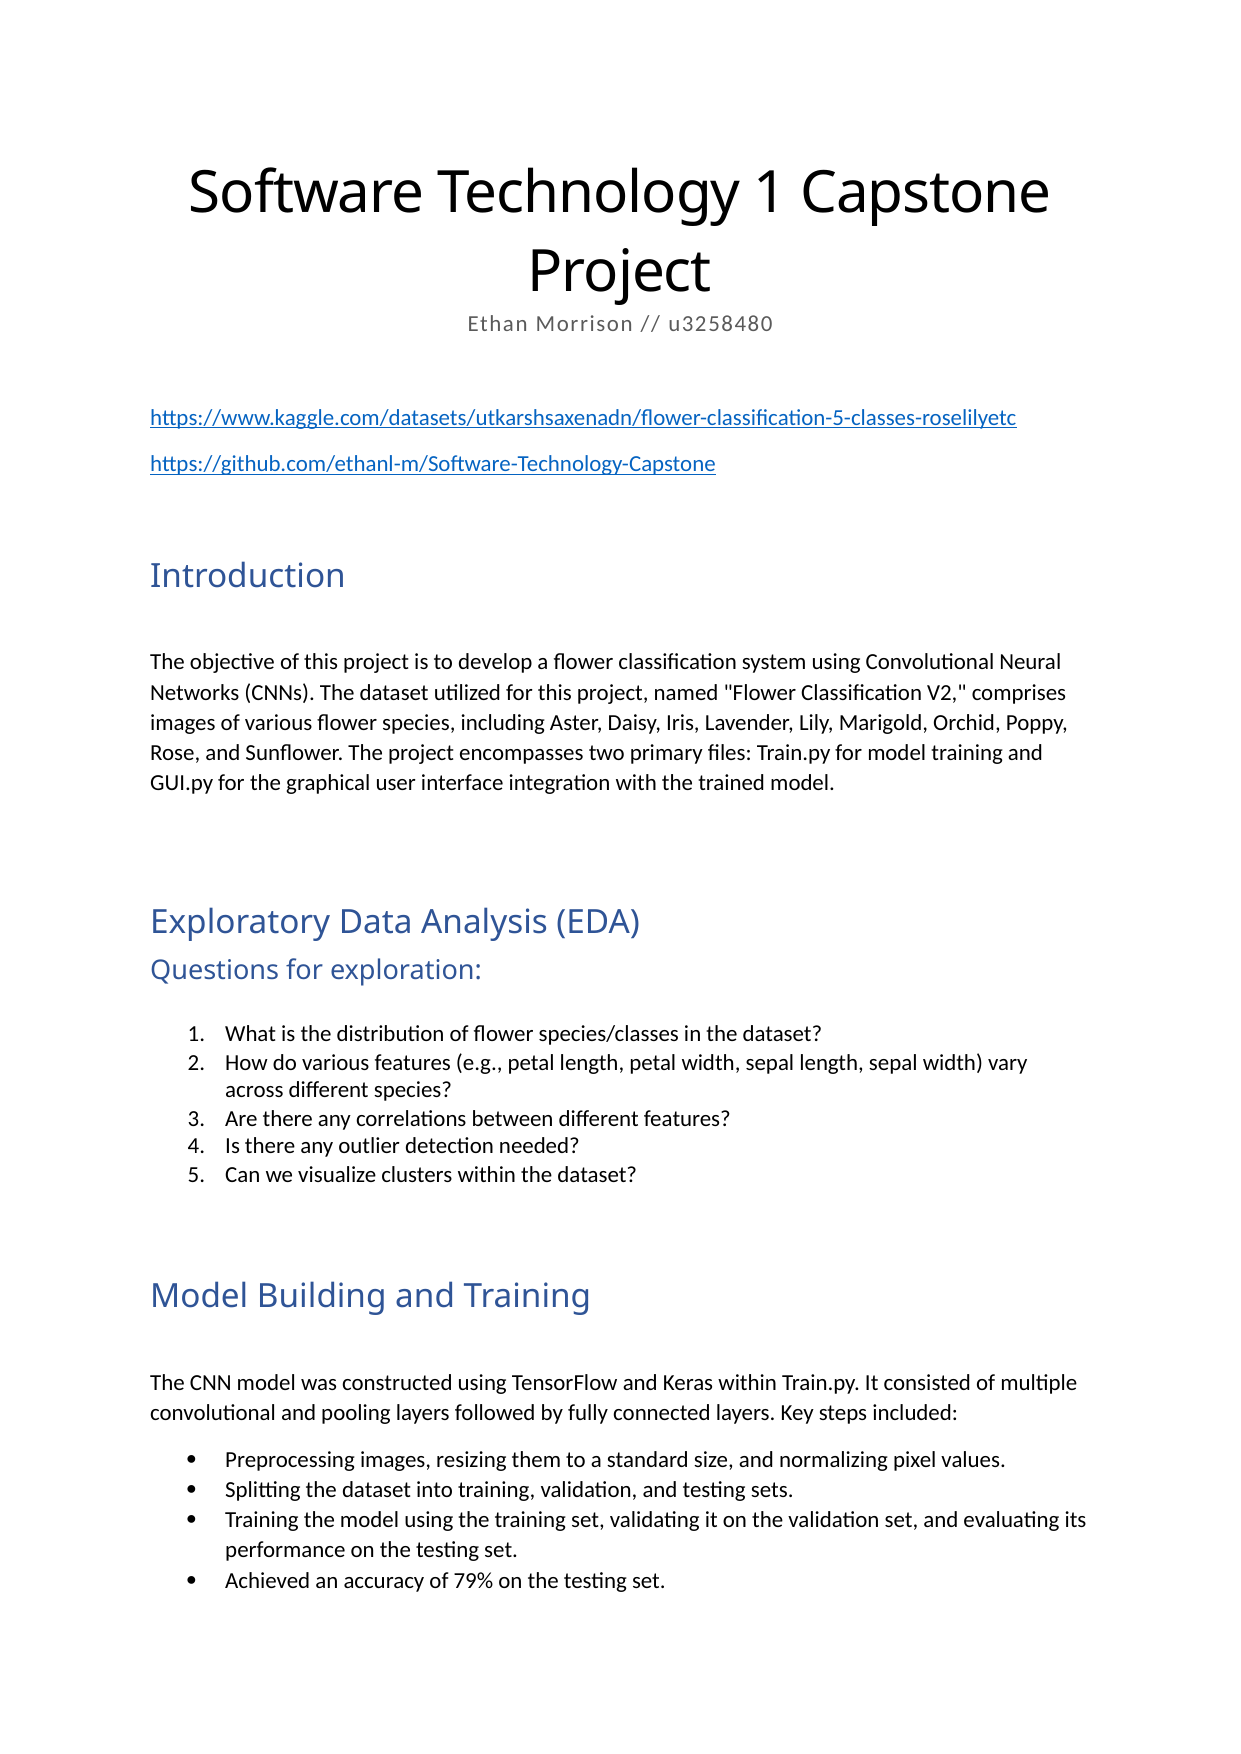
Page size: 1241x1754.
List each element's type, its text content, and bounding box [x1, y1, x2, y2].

subtitle Model Building and Training [150, 1272, 1090, 1317]
subtitle Questions for exploration: [150, 951, 1090, 987]
text The objective of this project is to develop a flower classification system using Convolutional Neural Networks (CNNs). The dataset utilized for this project, named "Flower Classification V2," comprises images of various flower species, including Aster, Daisy, Iris, Lavender, Lily, Marigold, Orchid, Poppy, Rose, and Sunflower. The project encompasses two primary files: Train.py for model training and GUI.py for the graphical user interface integration with the trained model. [150, 647, 1090, 796]
list Are there any correlations between different features? [187, 1104, 1090, 1132]
text https://www.kaggle.com/datasets/utkarshsaxenadn/flower-classification-5-classes-roselilyetc [150, 403, 1090, 431]
title Software Technology 1 Capstone Project [150, 150, 1090, 309]
list Preprocessing images, resizing them to a standard size, and normalizing pixel values. [187, 1445, 1090, 1473]
text https://github.com/ethanl-m/Software-Technology-Capstone [150, 449, 1090, 478]
list Is there any outlier detection needed? [187, 1132, 1090, 1160]
list What is the distribution of flower species/classes in the dataset? [187, 1019, 1090, 1048]
subtitle Introduction [150, 552, 1090, 597]
list Achieved an accuracy of 79% on the testing set. [187, 1566, 1090, 1594]
list Can we visualize clusters within the dataset? [187, 1160, 1090, 1188]
subtitle Exploratory Data Analysis (EDA) [150, 897, 1090, 943]
list Training the model using the training set, validating it on the validation set, and evaluating its performance on the testing set. [187, 1505, 1090, 1564]
subtitle Ethan Morrison // u3258480 [150, 309, 1090, 337]
list Splitting the dataset into training, validation, and testing sets. [187, 1475, 1090, 1503]
text The CNN model was constructed using TensorFlow and Keras within Train.py. It consisted of multiple convolutional and pooling layers followed by fully connected layers. Key steps included: [150, 1368, 1090, 1426]
list How do various features (e.g., petal length, petal width, sepal length, sepal width) vary across different species? [187, 1048, 1090, 1104]
